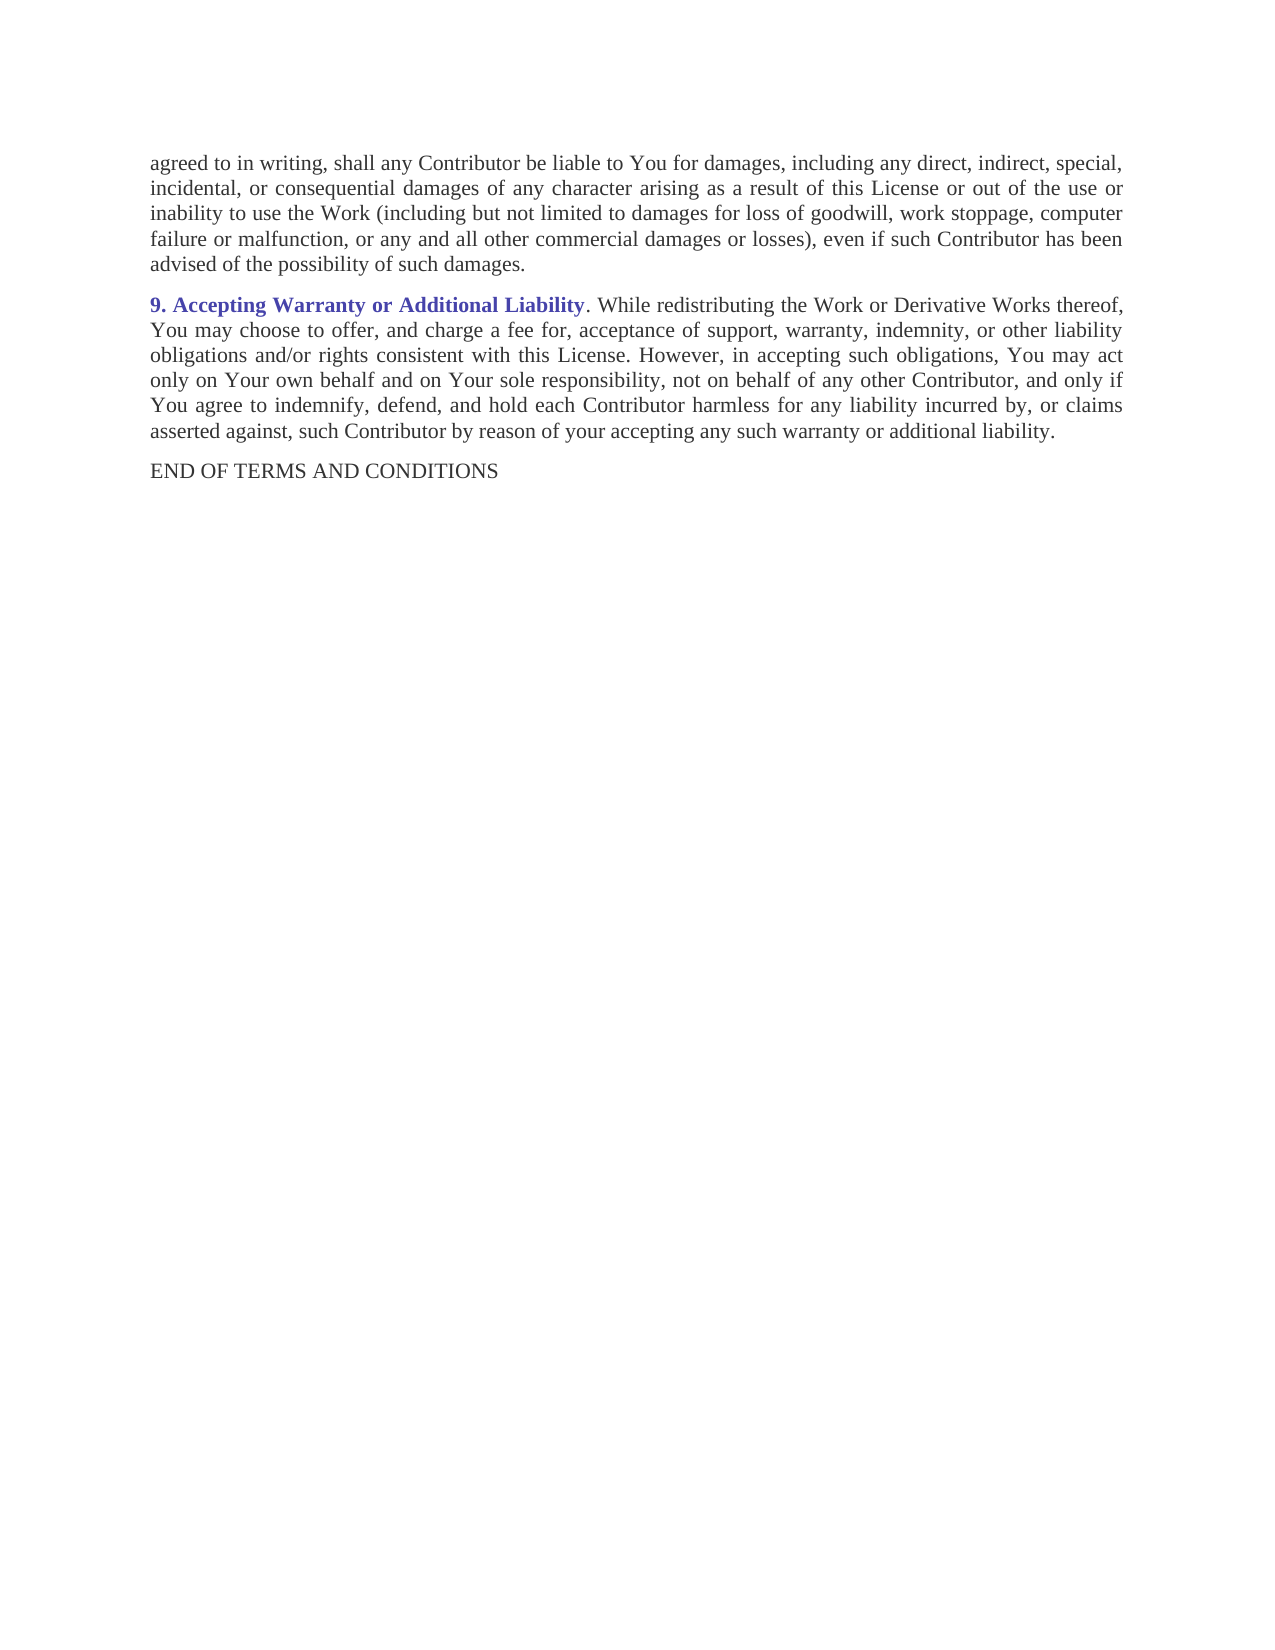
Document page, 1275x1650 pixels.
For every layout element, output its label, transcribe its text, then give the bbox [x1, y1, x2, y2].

text END OF TERMS AND CONDITIONS [150, 458, 1125, 484]
text 9. Accepting Warranty or Additional Liability. While redistributing the Work or Derivative Works thereof, You may choose to offer, and charge a fee for, acceptance of support, warranty, indemnity, or other liability obligations and/or rights consistent with this License. However, in accepting such obligations, You may act only on Your own behalf and on Your sole responsibility, not on behalf of any other Contributor, and only if You agree to indemnify, defend, and hold each Contributor harmless for any liability incurred by, or claims asserted against, such Contributor by reason of your accepting any such warranty or additional liability. [150, 292, 1125, 443]
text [150, 150, 1125, 276]
